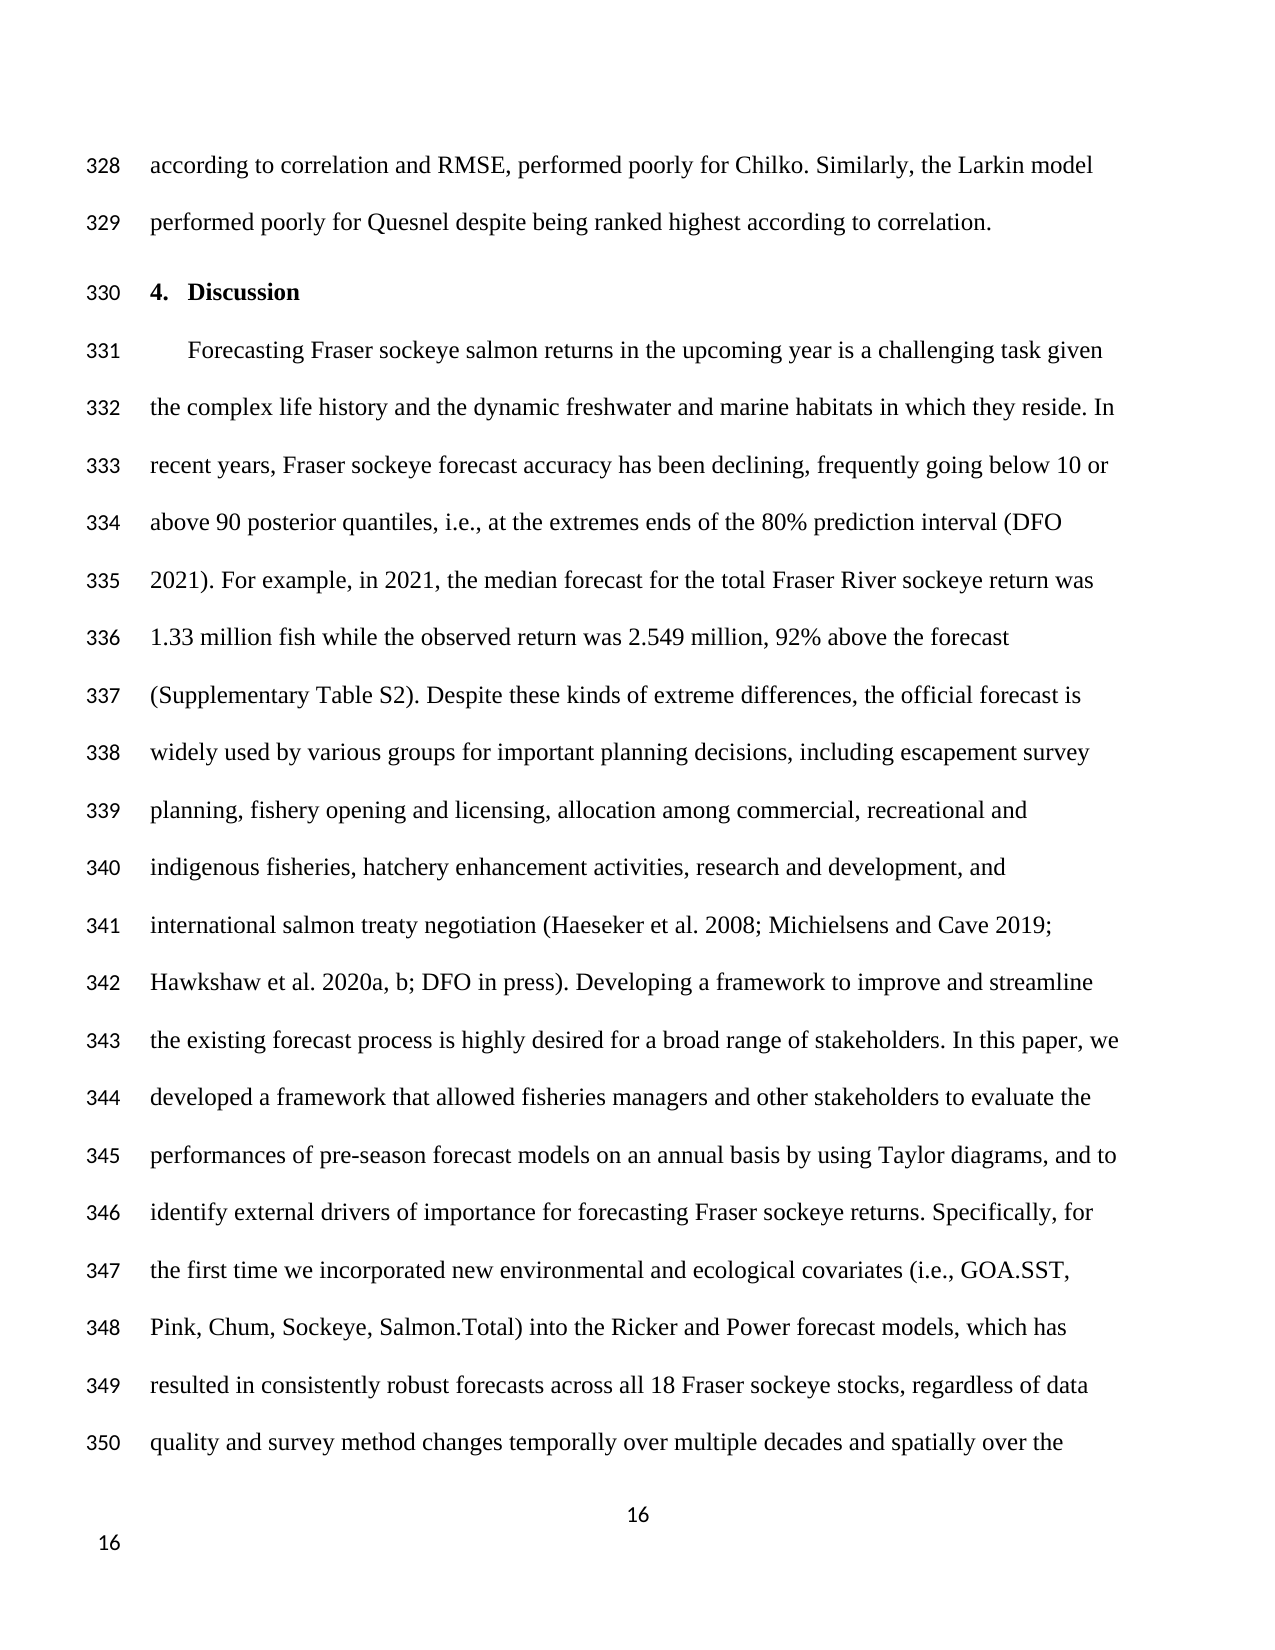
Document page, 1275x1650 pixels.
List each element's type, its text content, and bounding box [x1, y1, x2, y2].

list Discussion [150, 277, 1125, 306]
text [150, 150, 1125, 236]
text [150, 335, 1125, 1456]
